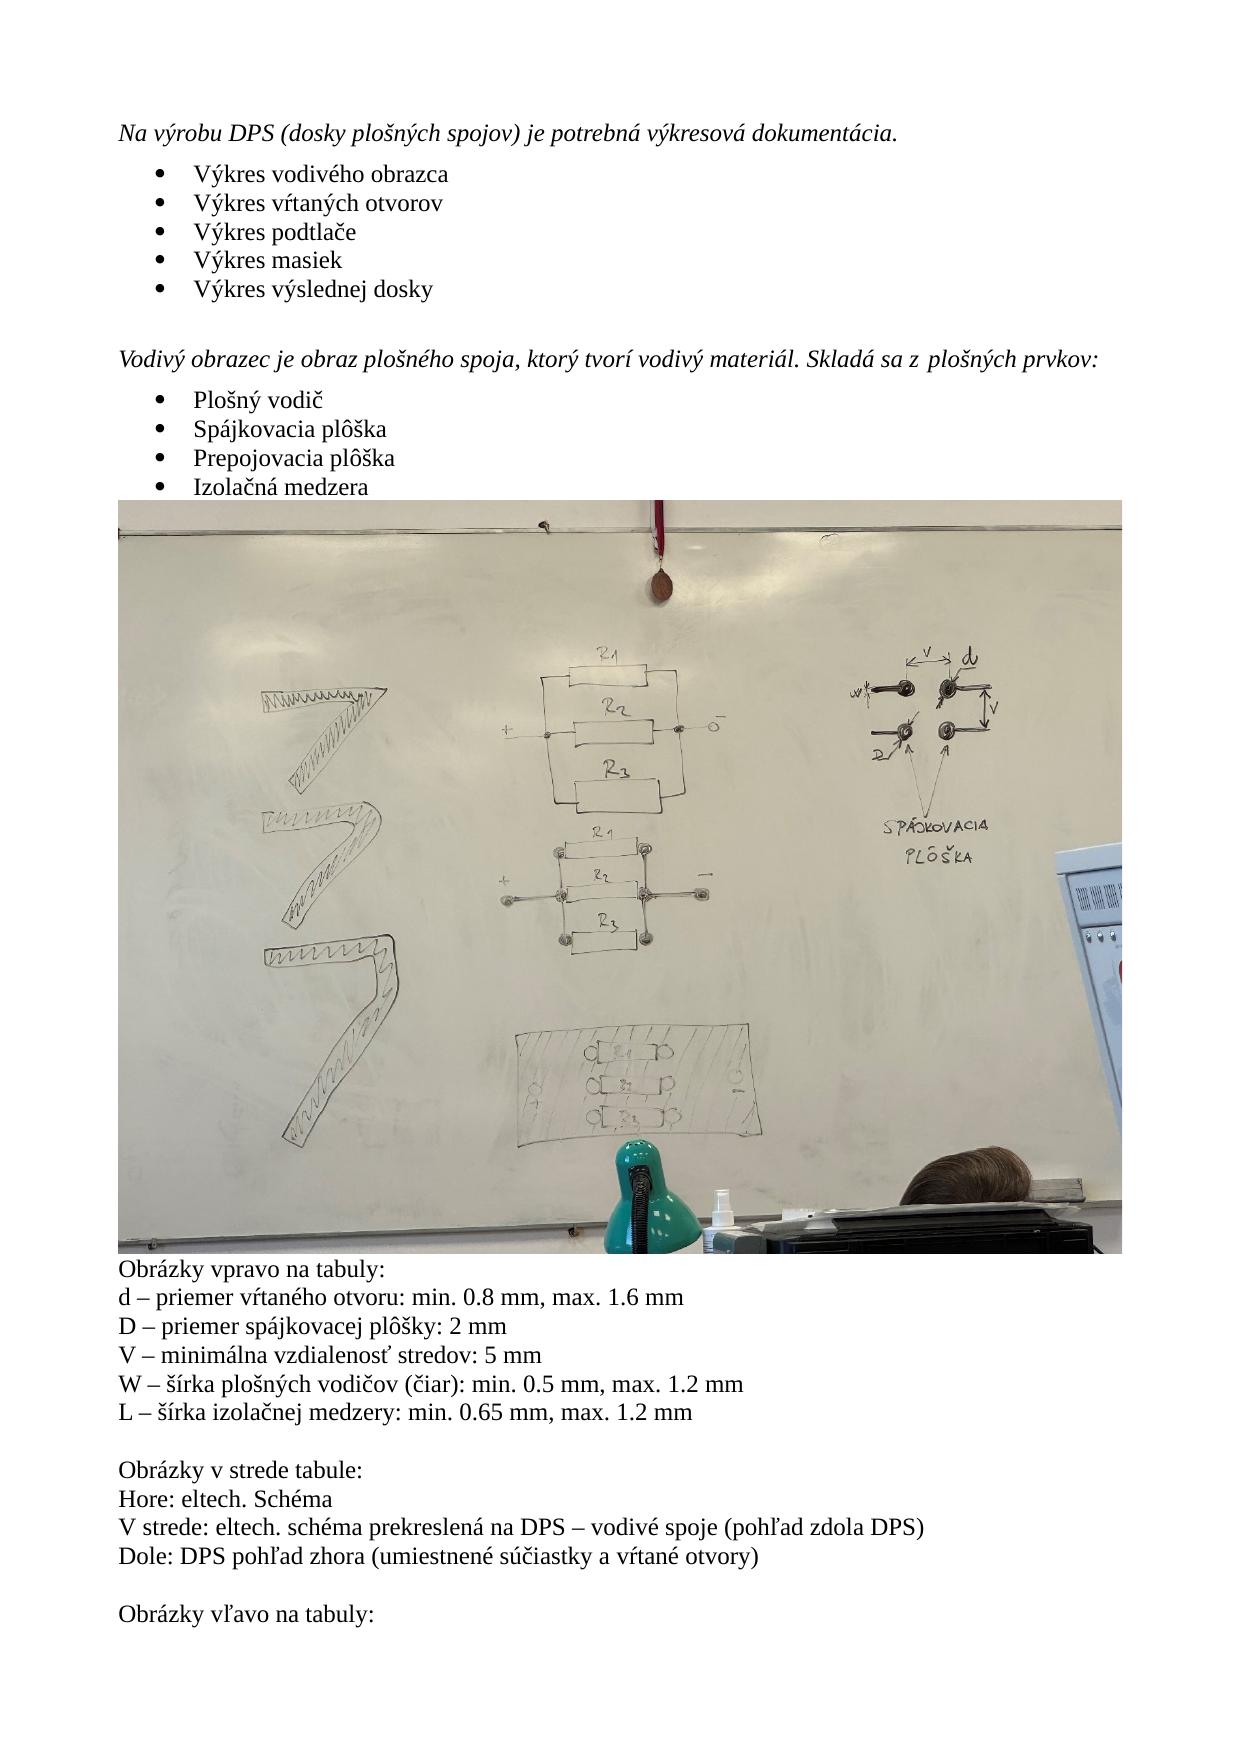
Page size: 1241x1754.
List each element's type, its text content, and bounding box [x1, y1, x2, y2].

text d – priemer vŕtaného otvoru: min. 0.8 mm, max. 1.6 mm [118, 1282, 1122, 1311]
text D – priemer spájkovacej plôšky: 2 mm [118, 1311, 1122, 1340]
list Plošný vodič [156, 386, 1122, 414]
list Výkres vodivého obrazca [156, 159, 1122, 188]
text Dole: DPS pohľad zhora (umiestnené súčiastky a vŕtané otvory) [118, 1541, 1122, 1570]
list Prepojovacia plôška [156, 443, 1122, 472]
text Vodivý obrazec je obraz plošného spoja, ktorý tvorí vodivý materiál. Skladá sa z plošných prvkov: [118, 344, 1122, 373]
list Výkres masiek [156, 246, 1122, 274]
text W – šírka plošných vodičov (čiar): min. 0.5 mm, max. 1.2 mm [118, 1369, 1122, 1397]
list Výkres výslednej dosky [156, 274, 1122, 303]
picture [118, 500, 1123, 1254]
list Výkres podtlače [156, 217, 1122, 246]
list Spájkovacia plôška [156, 414, 1122, 443]
text Na výrobu DPS (dosky plošných spojov) je potrebná výkresová dokumentácia. [118, 118, 1122, 147]
text L – šírka izolačnej medzery: min. 0.65 mm, max. 1.2 mm [118, 1397, 1122, 1426]
text Obrázky vľavo na tabuly: [118, 1599, 1122, 1627]
text V strede: eltech. schéma prekreslená na DPS – vodivé spoje (pohľad zdola DPS) [118, 1512, 1122, 1541]
text Hore: eltech. Schéma [118, 1484, 1122, 1512]
list Izolačná medzera [156, 472, 1122, 500]
text V – minimálna vzdialenosť stredov: 5 mm [118, 1340, 1122, 1369]
text Obrázky vpravo na tabuly: [118, 1254, 1122, 1282]
list Výkres vŕtaných otvorov [156, 188, 1122, 217]
text Obrázky v strede tabule: [118, 1455, 1122, 1484]
